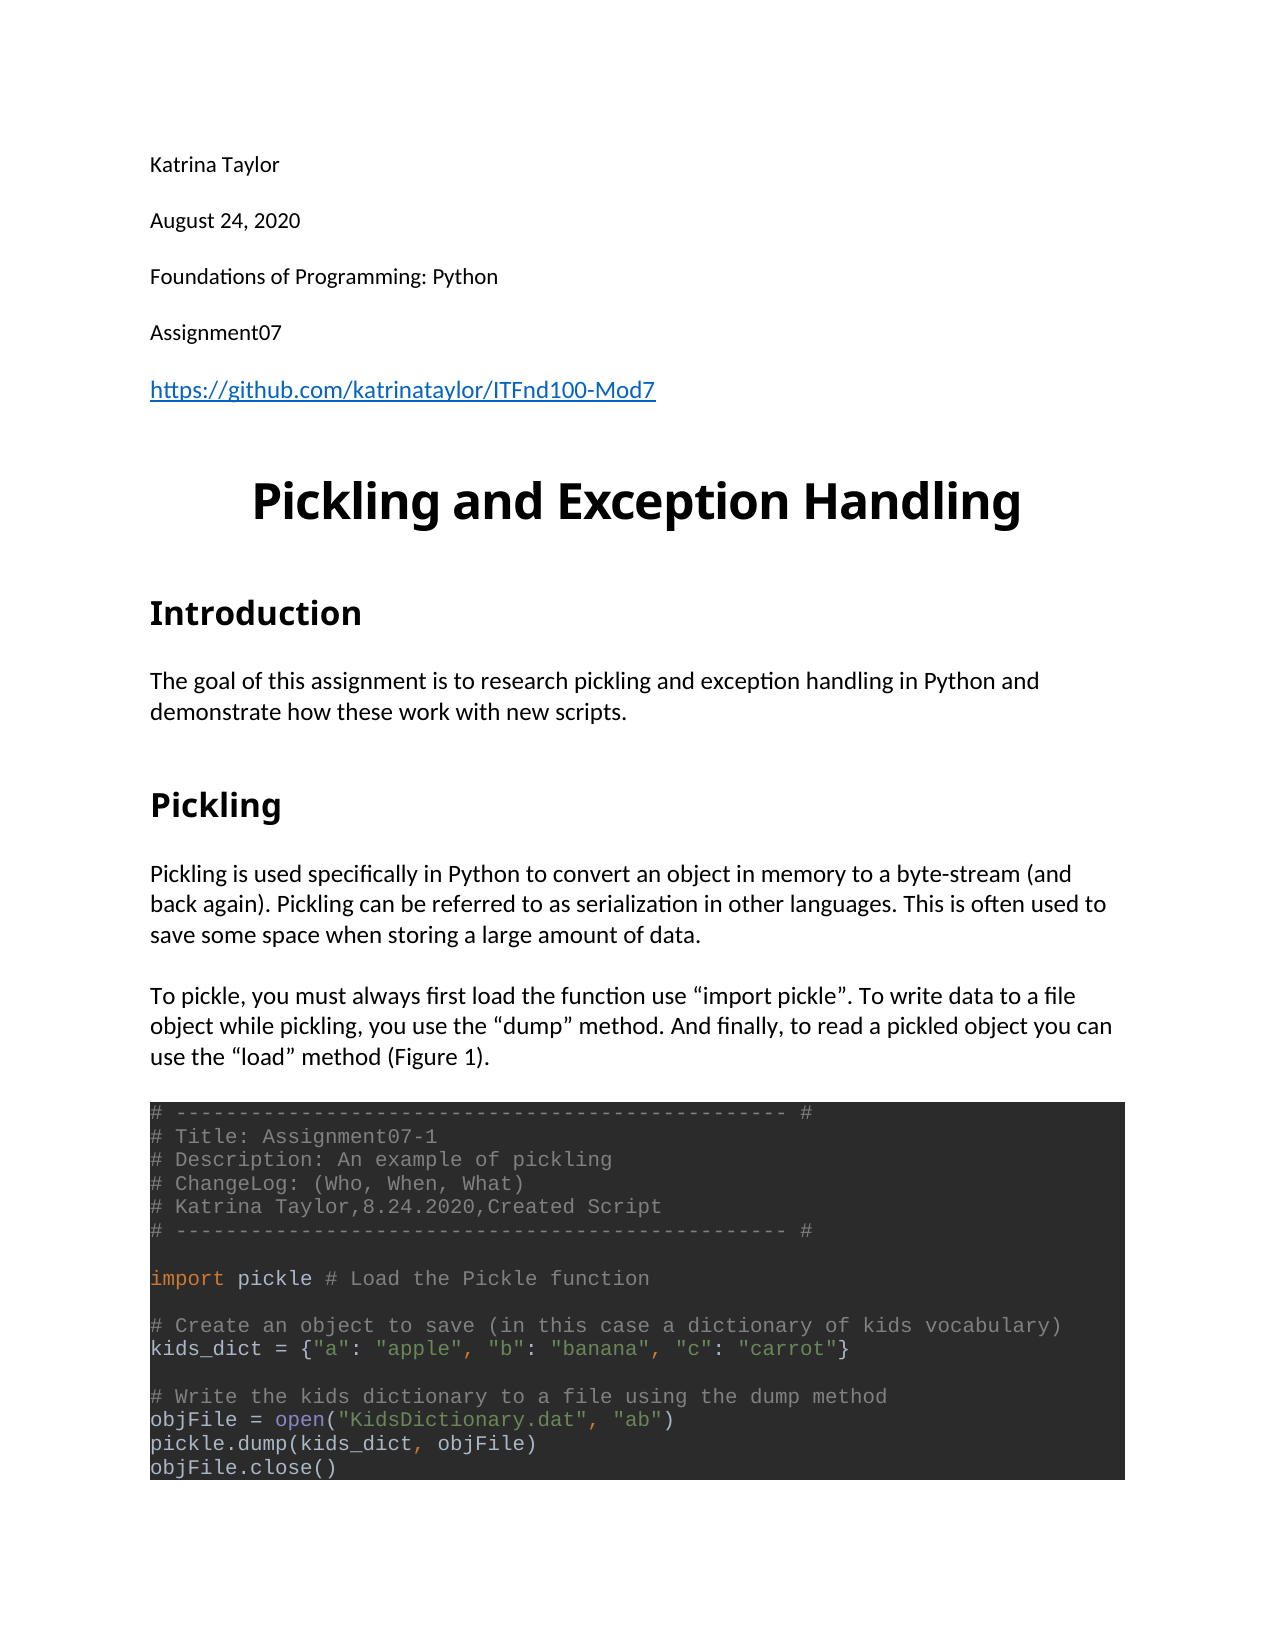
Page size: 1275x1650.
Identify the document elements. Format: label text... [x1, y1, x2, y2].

text Assignment07 [150, 318, 1125, 346]
text The goal of this assignment is to research pickling and exception handling in Python and demonstrate how these work with new scripts. [150, 665, 1125, 726]
text https://github.com/katrinataylor/ITFnd100-Mod7 [150, 374, 1125, 405]
text Pickling is used specifically in Python to convert an object in memory to a byte-stream (and back again). Pickling can be referred to as serialization in other languages. This is often used to save some space when storing a large amount of data. [150, 858, 1125, 949]
subtitle Pickling [150, 782, 1125, 827]
title Pickling and Exception Handling [150, 466, 1125, 534]
text Katrina Taylor [150, 150, 1125, 178]
text Foundations of Programming: Python [150, 262, 1125, 290]
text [150, 1102, 1125, 1480]
text To pickle, you must always first load the function use “import pickle”. To write data to a file object while pickling, you use the “dump” method. And finally, to read a pickled object you can use the “load” method (Figure 1). [150, 980, 1125, 1071]
subtitle Introduction [150, 589, 1125, 635]
text August 24, 2020 [150, 206, 1125, 234]
